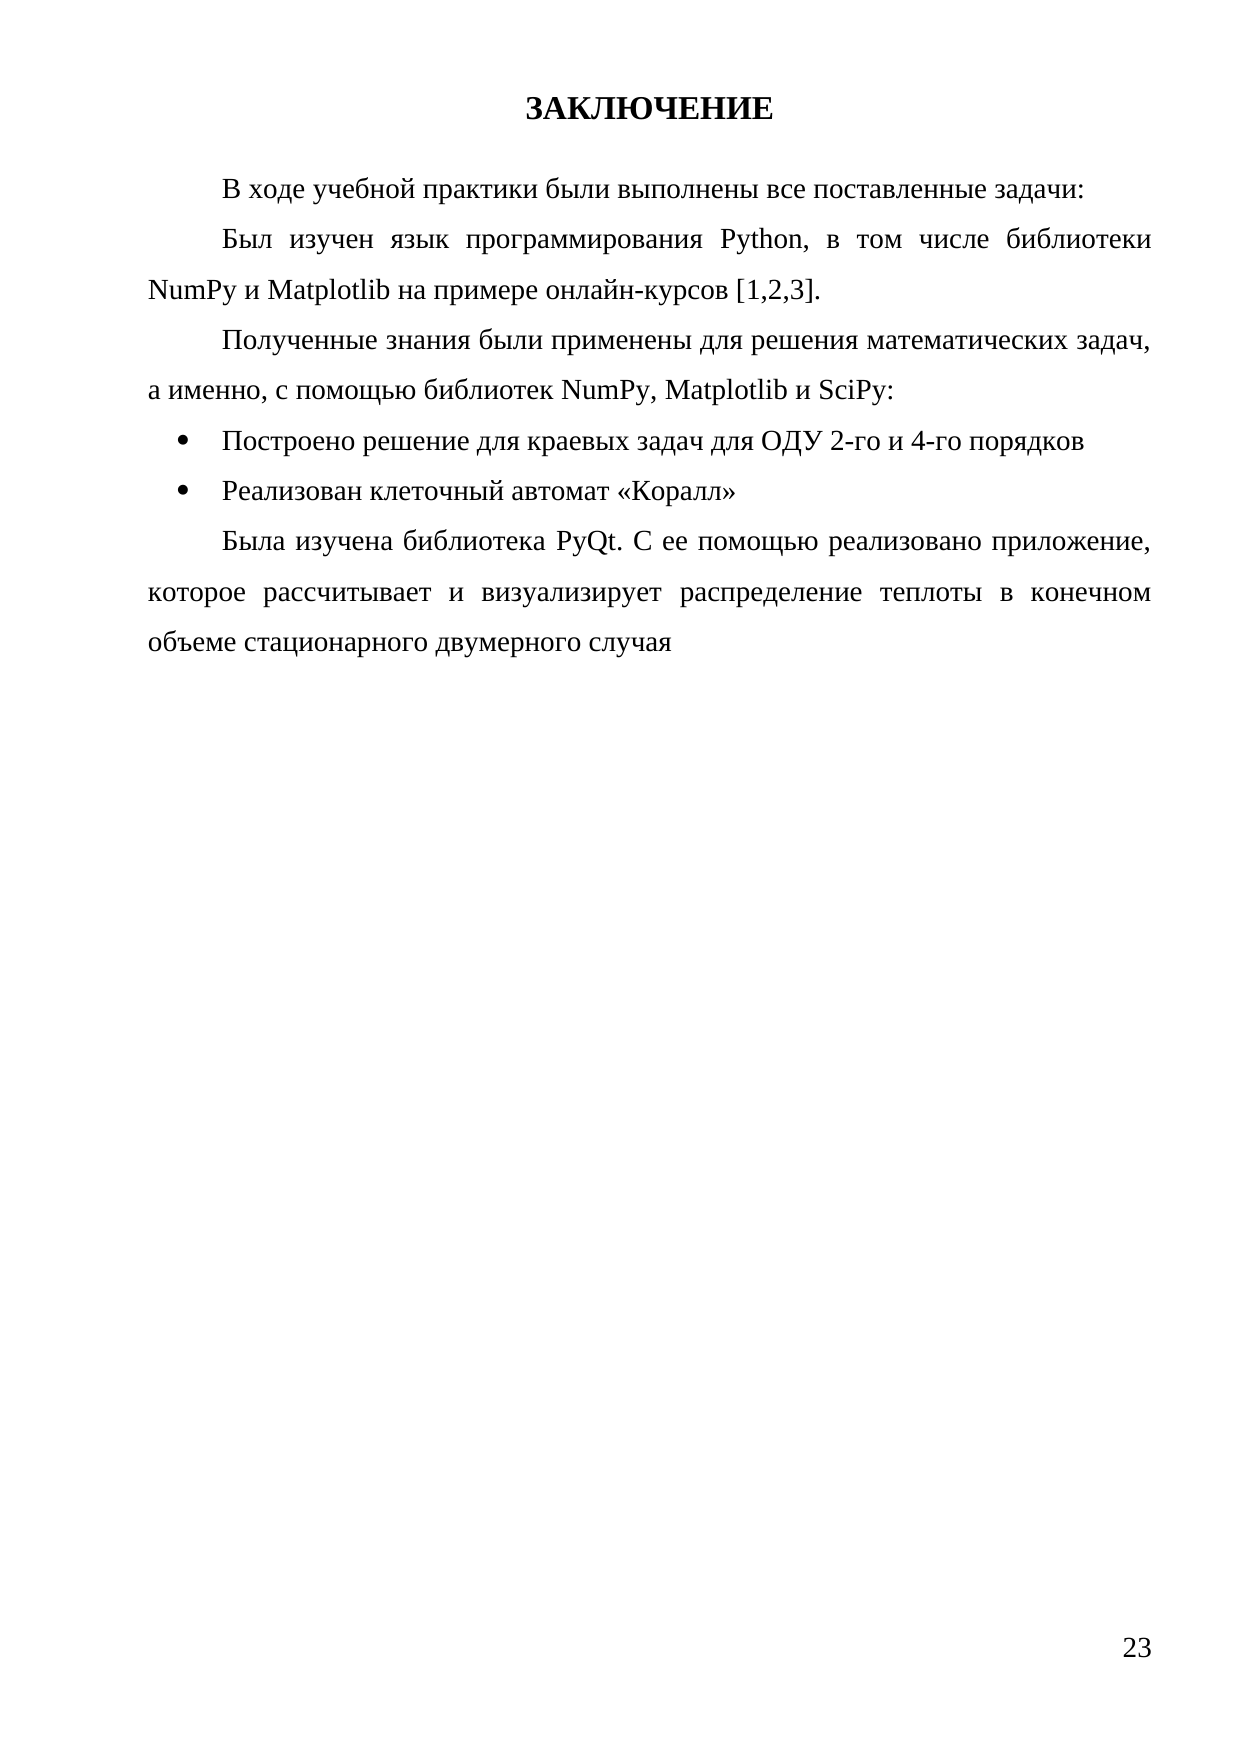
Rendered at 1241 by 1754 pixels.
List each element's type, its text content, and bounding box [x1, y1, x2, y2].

list Реализован клеточный автомат «Коралл» [178, 473, 1152, 507]
subtitle Заключение [148, 89, 1152, 127]
text Была изучена библиотека PyQt. С ее помощью реализовано приложение, которое рассчитывает и визуализирует распределение теплоты в конечном объеме стационарного двумерного случая [148, 523, 1152, 658]
text Полученные знания были применены для решения математических задач, а именно, с помощью библиотек NumPy, Matplotlib и SciPy: [148, 322, 1152, 406]
text В ходе учебной практики были выполнены все поставленные задачи: [148, 171, 1152, 205]
text Был изучен язык программирования Python, в том числе библиотеки NumPy и Matplotlib на примере онлайн-курсов [1,2,3]. [148, 221, 1152, 305]
list Построено решение для краевых задач для ОДУ 2-го и 4-го порядков [178, 423, 1152, 456]
